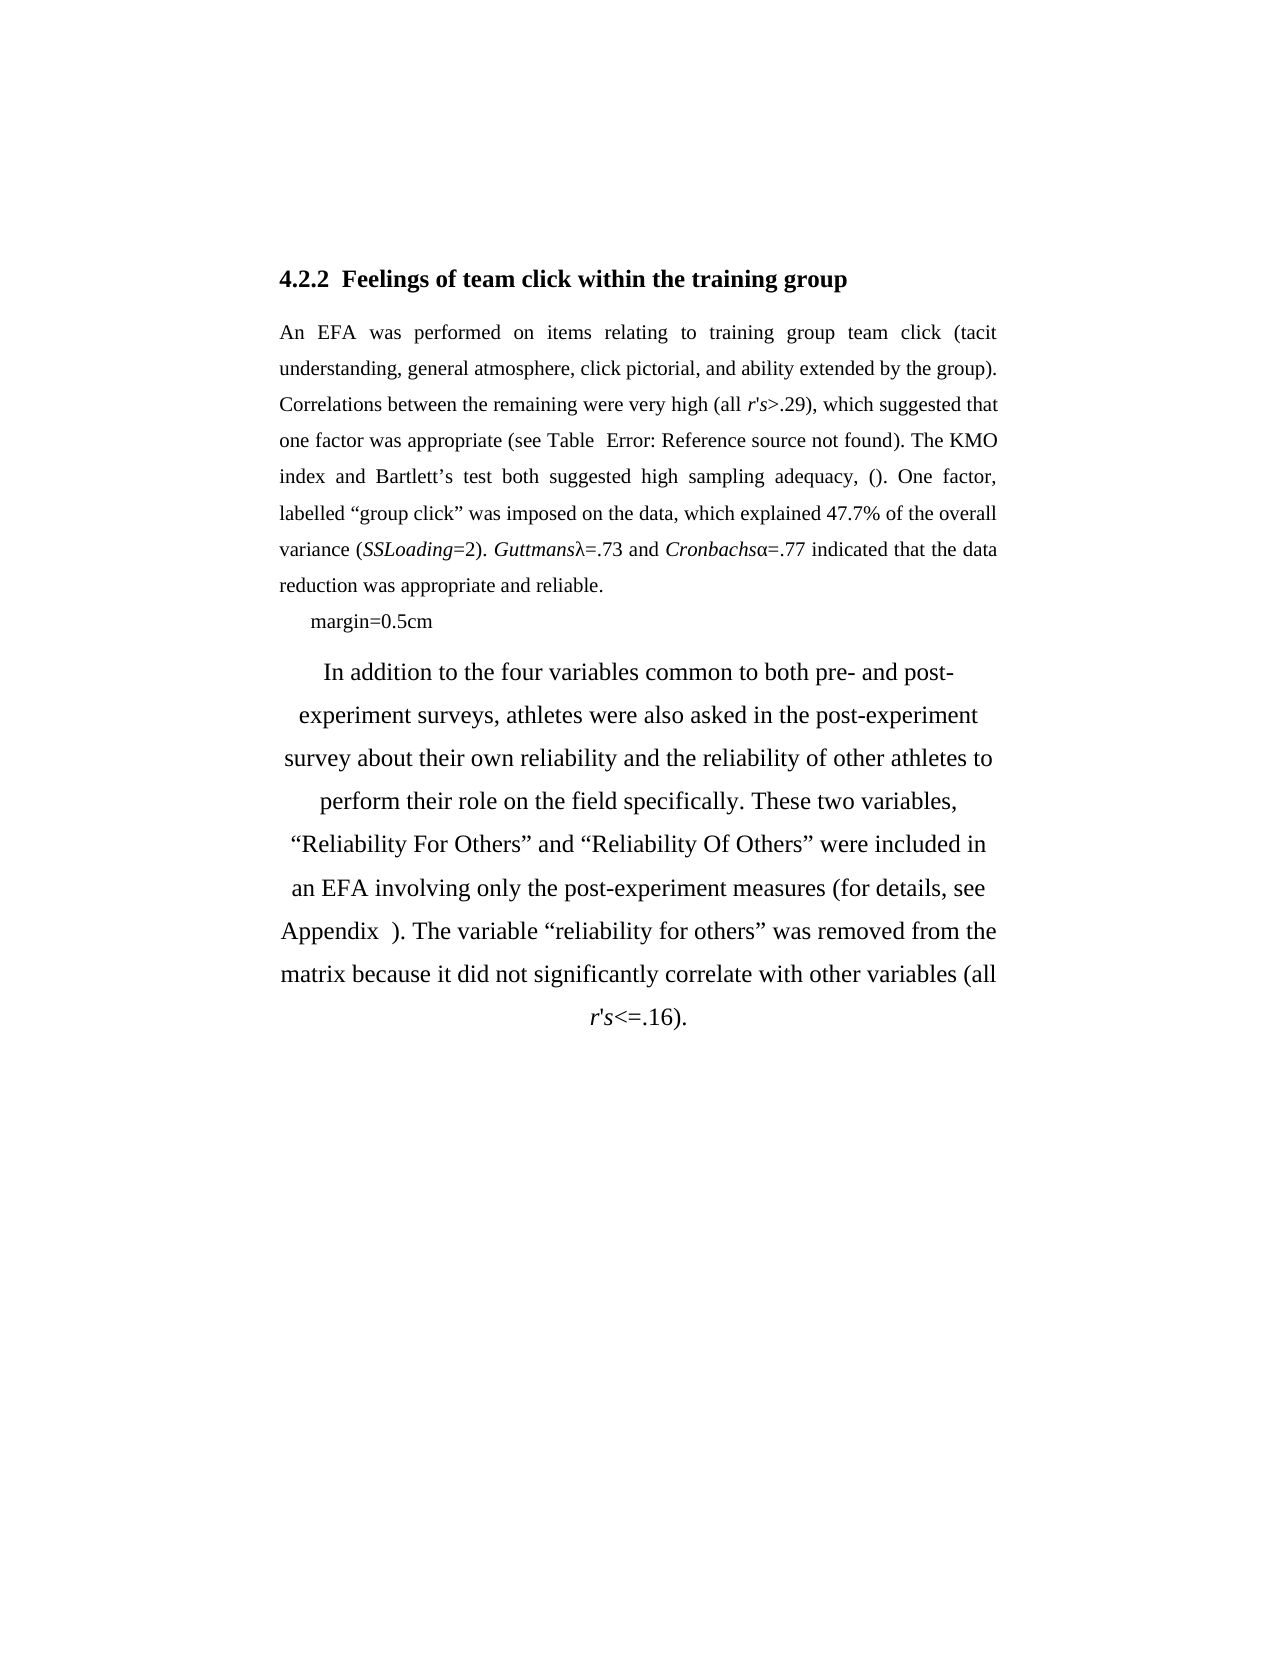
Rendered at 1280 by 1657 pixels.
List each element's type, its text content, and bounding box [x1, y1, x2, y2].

text In addition to the four variables common to both pre- and post-experiment surveys, athletes were also asked in the post-experiment survey about their own reliability and the reliability of other athletes to perform their role on the field specifically. These two variables, “Reliability For Others” and “Reliability Of Others” were included in an EFA involving only the post-experiment measures (for details, see Appendix ). The variable “reliability for others” was removed from the matrix because it did not significantly correlate with other variables (all r's<=.16). [279, 657, 998, 1031]
text margin=0.5cm [279, 608, 998, 633]
subtitle 4.2.2 Feelings of team click within the training group [279, 264, 998, 293]
